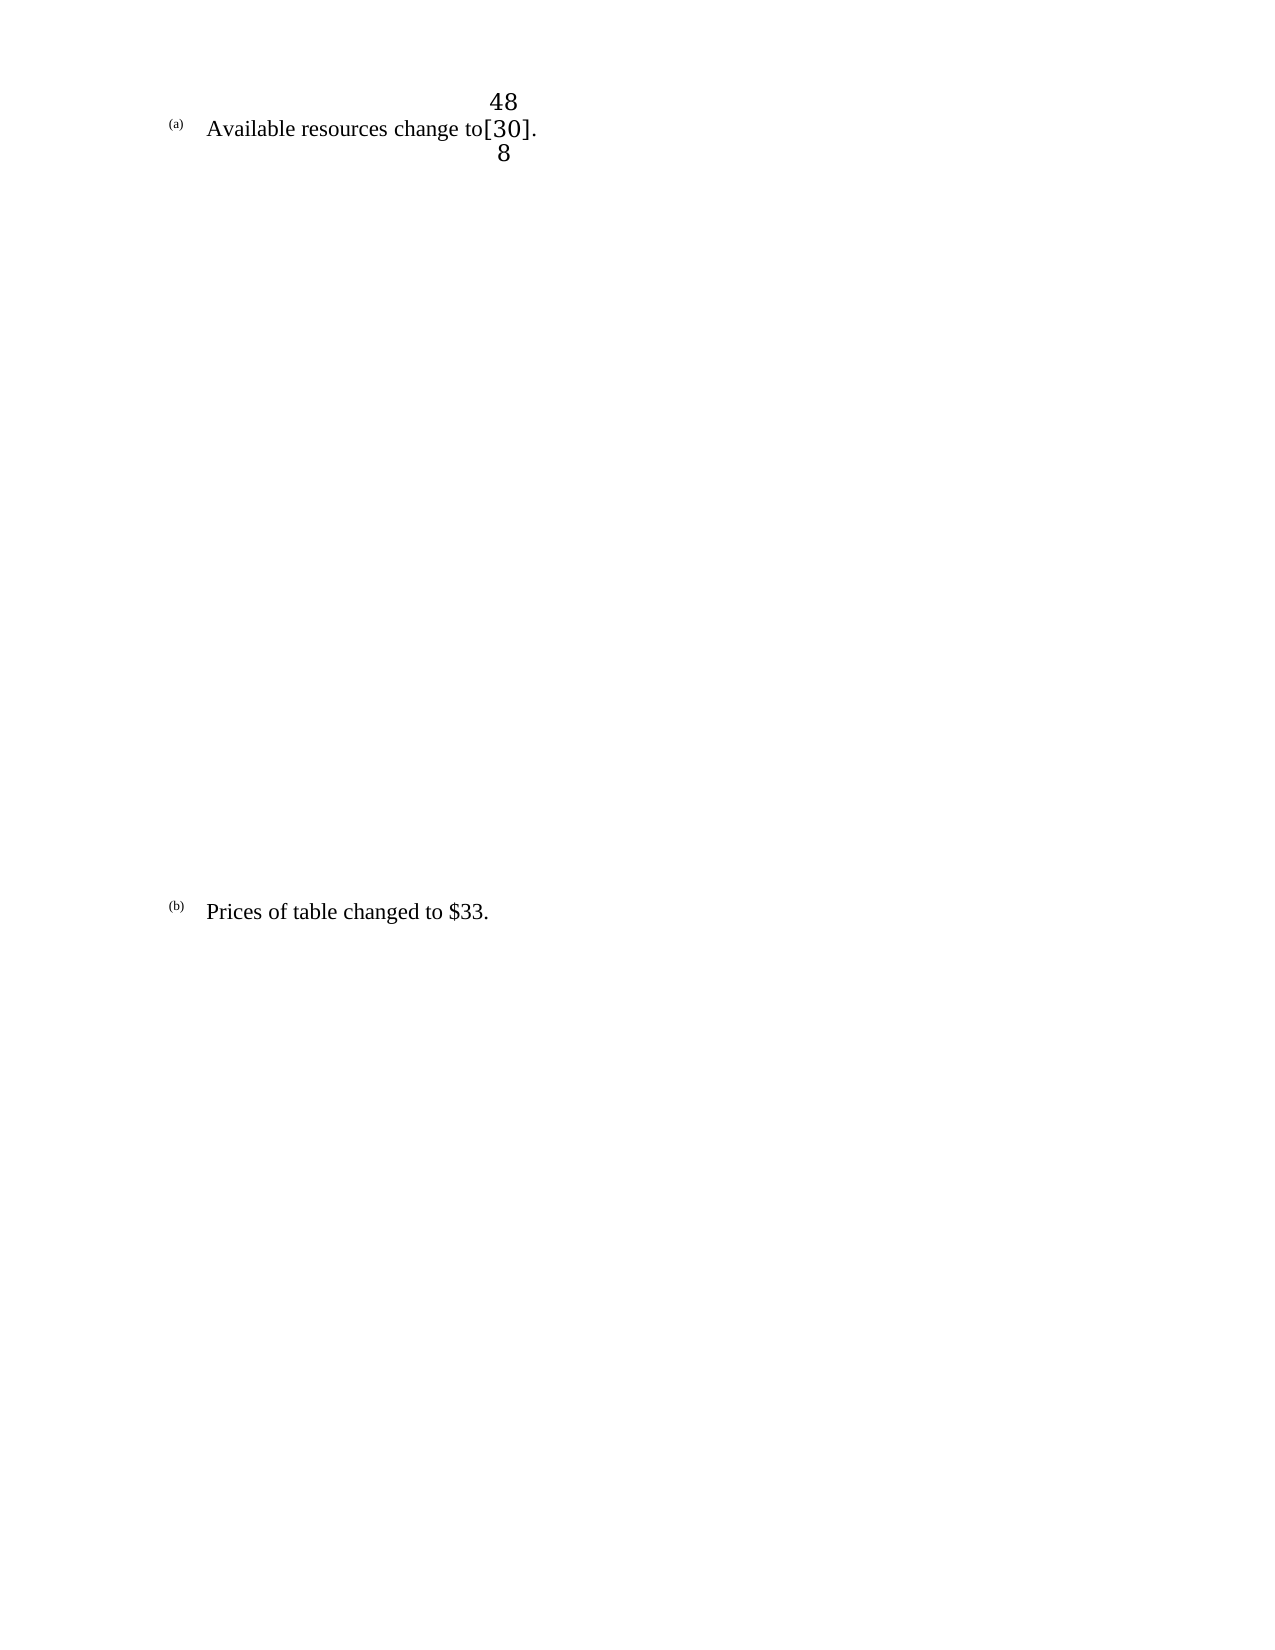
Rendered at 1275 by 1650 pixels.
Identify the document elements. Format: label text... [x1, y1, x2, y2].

list Available resources change to[30]. [169, 116, 1146, 143]
text 8 [158, 143, 849, 166]
list Prices of table changed to $33. [169, 899, 1146, 924]
text 48 [158, 92, 849, 116]
